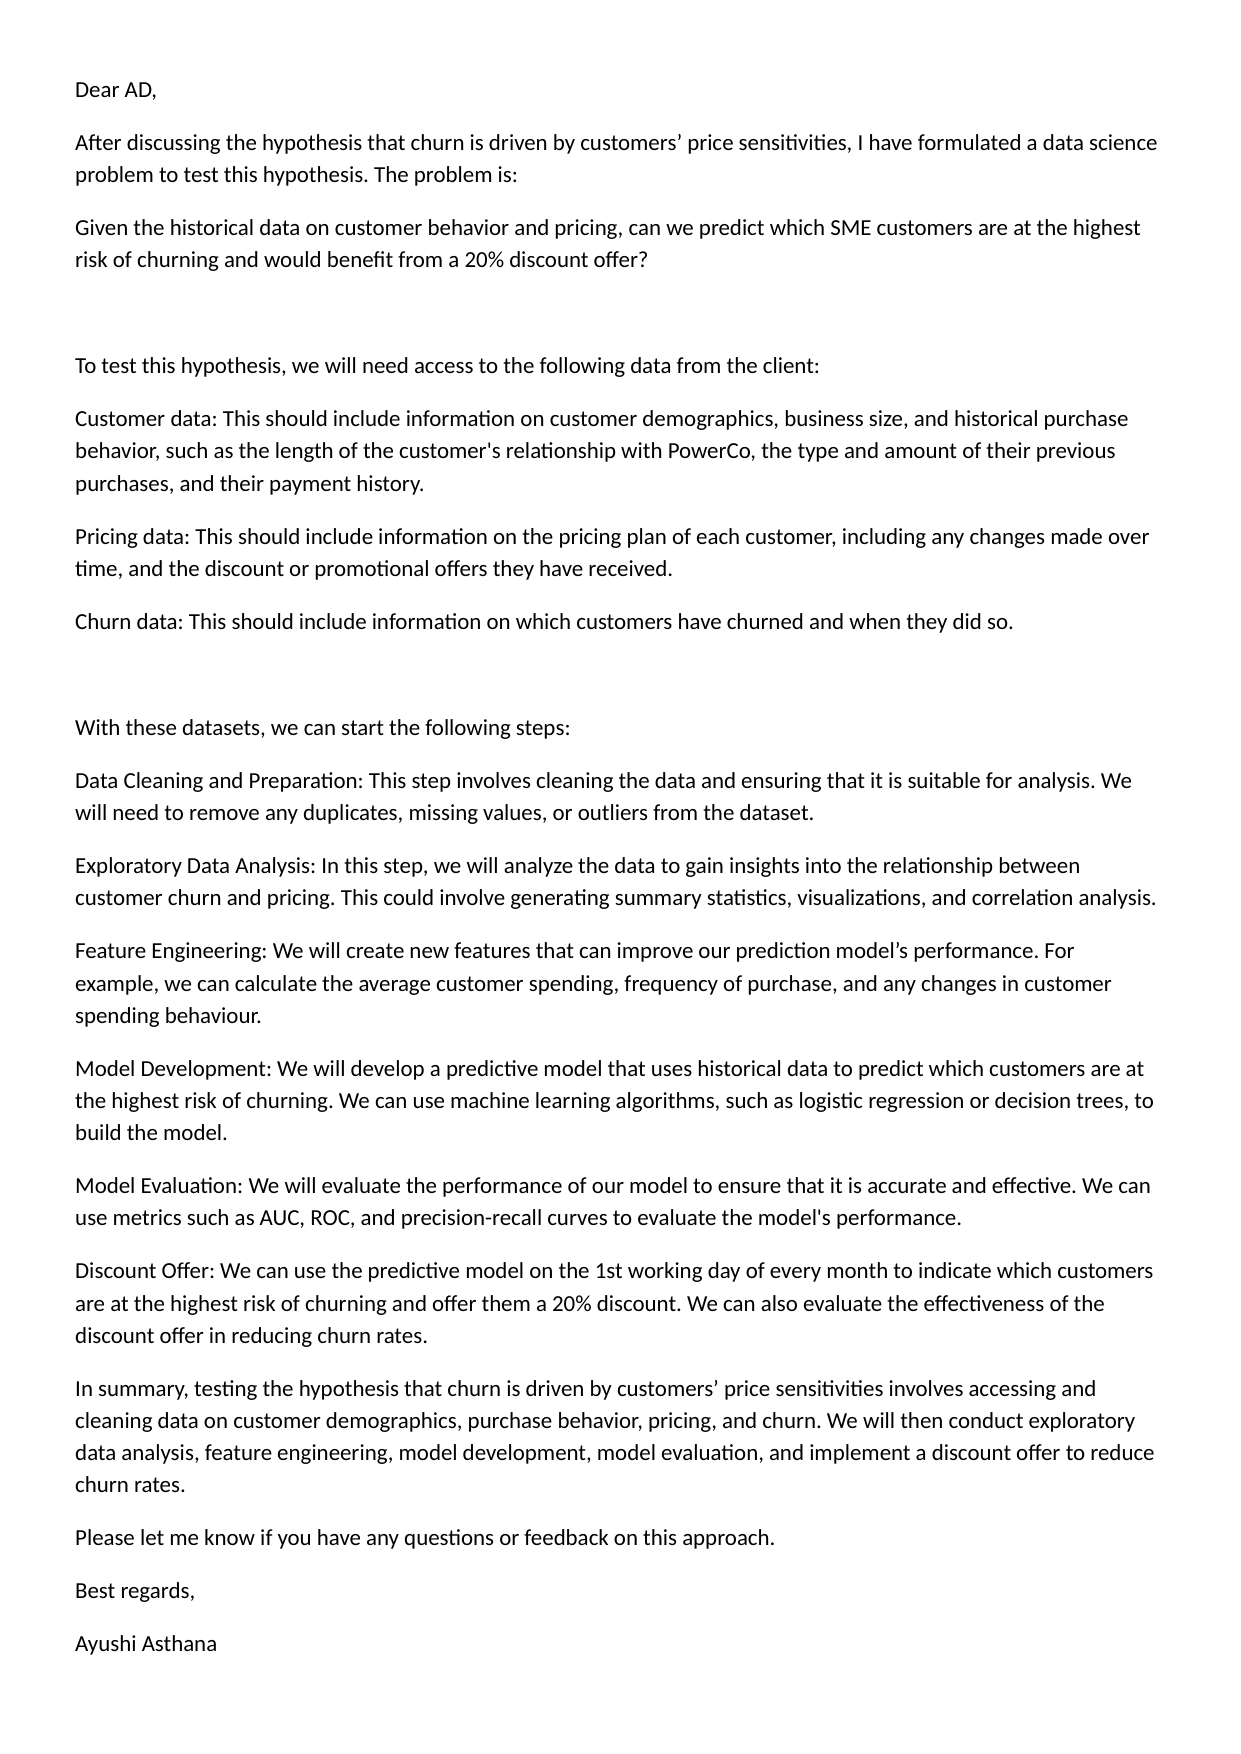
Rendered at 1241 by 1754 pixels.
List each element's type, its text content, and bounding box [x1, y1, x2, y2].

text Churn data: This should include information on which customers have churned and when they did so. [75, 607, 1165, 635]
text Data Cleaning and Preparation: This step involves cleaning the data and ensuring that it is suitable for analysis. We will need to remove any duplicates, missing values, or outliers from the dataset. [75, 766, 1165, 826]
text Exploratory Data Analysis: In this step, we will analyze the data to gain insights into the relationship between customer churn and pricing. This could involve generating summary statistics, visualizations, and correlation analysis. [75, 851, 1165, 912]
text Best regards, [75, 1577, 1165, 1604]
text Model Development: We will develop a predictive model that uses historical data to predict which customers are at the highest risk of churning. We can use machine learning algorithms, such as logistic regression or decision trees, to build the model. [75, 1054, 1165, 1146]
text Given the historical data on customer behavior and pricing, can we predict which SME customers are at the highest risk of churning and would benefit from a 20% discount offer? [75, 213, 1165, 273]
text In summary, testing the hypothesis that churn is driven by customers’ price sensitivities involves accessing and cleaning data on customer demographics, purchase behavior, pricing, and churn. We will then conduct exploratory data analysis, feature engineering, model development, model evaluation, and implement a discount offer to reduce churn rates. [75, 1374, 1165, 1498]
text After discussing the hypothesis that churn is driven by customers’ price sensitivities, I have formulated a data science problem to test this hypothesis. The problem is: [75, 128, 1165, 188]
text Model Evaluation: We will evaluate the performance of our model to ensure that it is accurate and effective. We can use metrics such as AUC, ROC, and precision-recall curves to evaluate the model's performance. [75, 1171, 1165, 1232]
text Ayushi Asthana [75, 1629, 1165, 1658]
text Feature Engineering: We will create new features that can improve our prediction model’s performance. For example, we can calculate the average customer spending, frequency of purchase, and any changes in customer spending behaviour. [75, 937, 1165, 1029]
text Customer data: This should include information on customer demographics, business size, and historical purchase behavior, such as the length of the customer's relationship with PowerCo, the type and amount of their previous purchases, and their payment history. [75, 404, 1165, 497]
text With these datasets, we can start the following steps: [75, 713, 1165, 741]
text Dear AD, [75, 75, 1165, 103]
text Discount Offer: We can use the predictive model on the 1st working day of every month to indicate which customers are at the highest risk of churning and offer them a 20% discount. We can also evaluate the effectiveness of the discount offer in reducing churn rates. [75, 1257, 1165, 1349]
text Pricing data: This should include information on the pricing plan of each customer, including any changes made over time, and the discount or promotional offers they have received. [75, 522, 1165, 582]
text Please let me know if you have any questions or feedback on this approach. [75, 1523, 1165, 1552]
text To test this hypothesis, we will need access to the following data from the client: [75, 351, 1165, 379]
